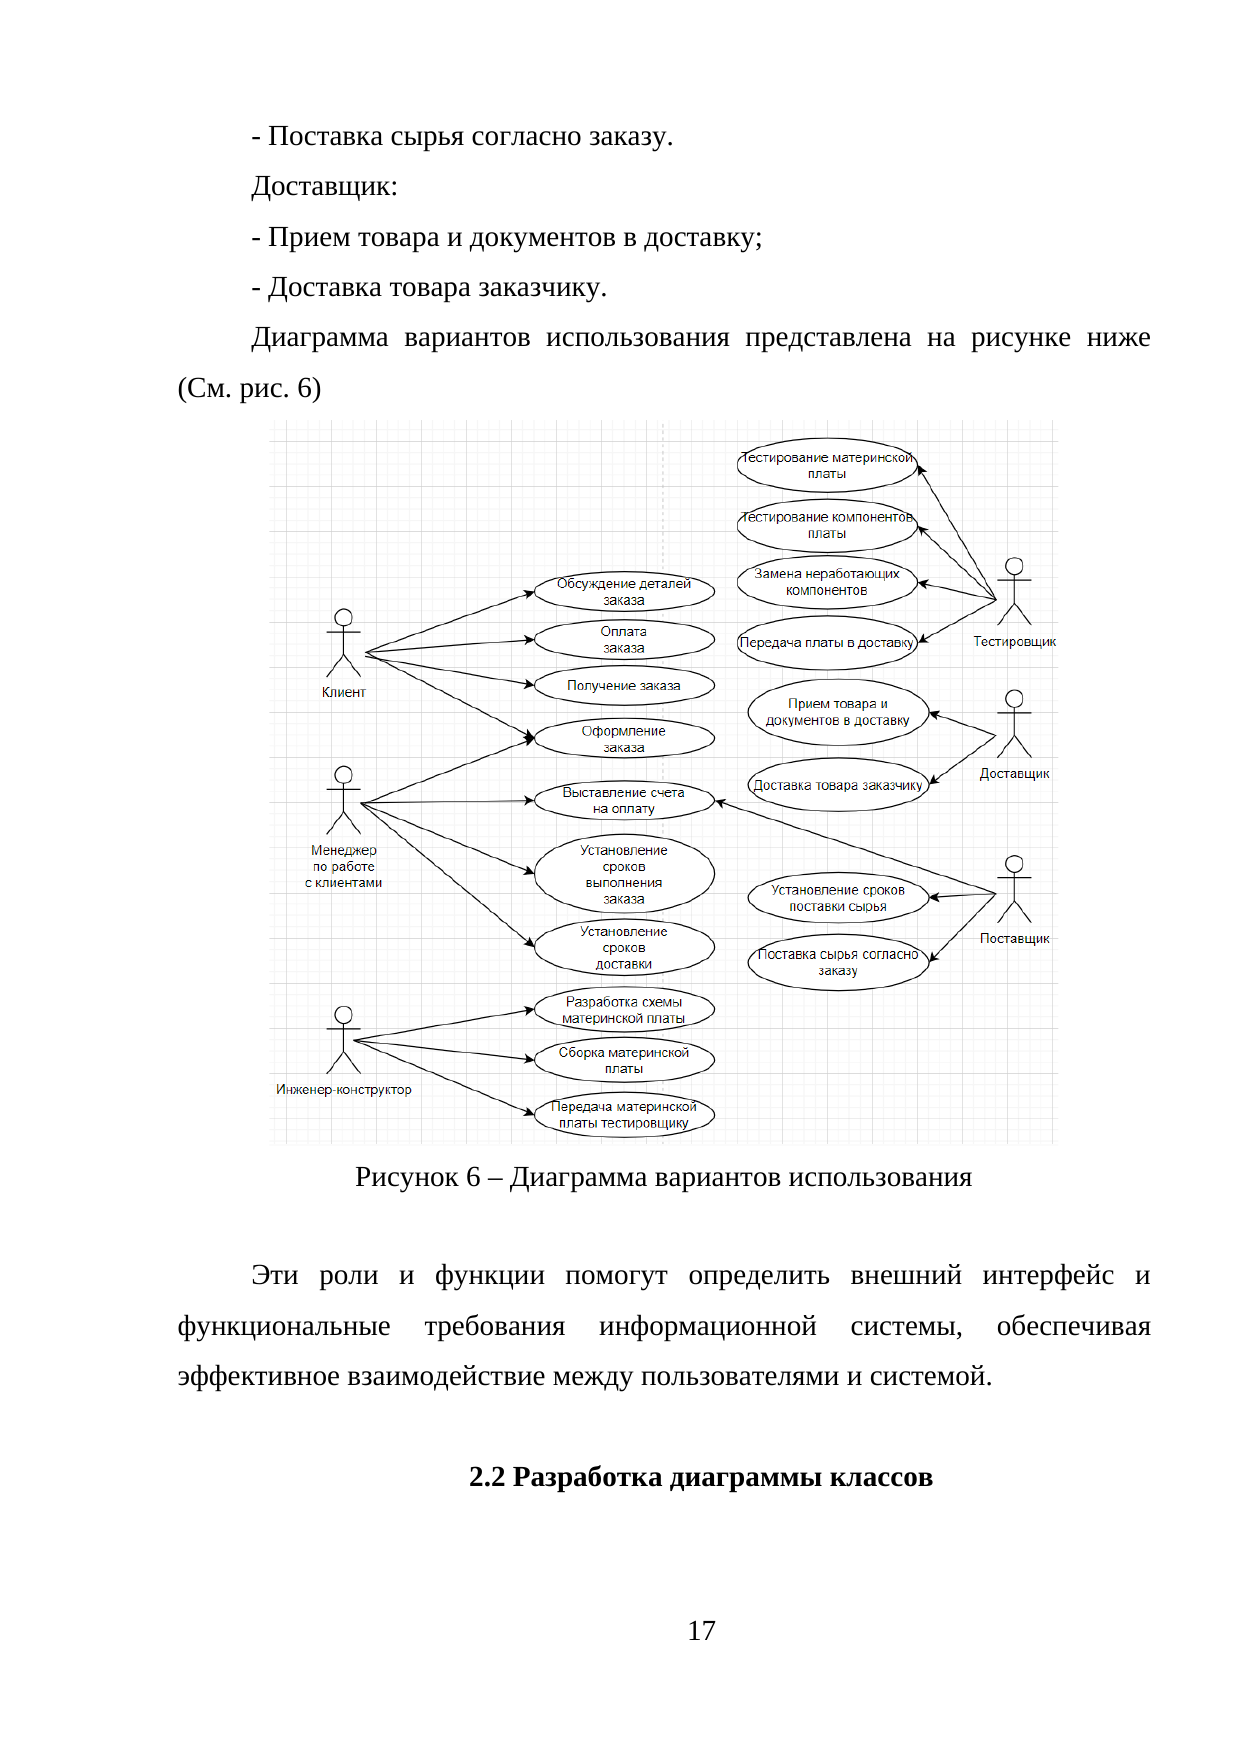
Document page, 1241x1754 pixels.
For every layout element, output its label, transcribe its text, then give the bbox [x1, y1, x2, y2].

text Диаграмма вариантов использования представлена на рисунке ниже (См. рис. 6) [177, 319, 1152, 403]
table_cell Рисунок 6 – Диаграмма вариантов использования [177, 1159, 1151, 1207]
table_header [177, 420, 1151, 1159]
text Доставщик: [177, 168, 1152, 202]
text - Поставка сырья согласно заказу. [177, 118, 1152, 152]
picture [269, 420, 1059, 1146]
text Эти роли и функции помогут определить внешний интерфейс и функциональные требования информационной системы, обеспечивая эффективное взаимодействие между пользователями и системой. [177, 1257, 1152, 1392]
text - Доставка товара заказчику. [177, 269, 1152, 303]
text - Прием товара и документов в доставку; [177, 219, 1152, 252]
subtitle 2.2 Разработка диаграммы классов [177, 1459, 1152, 1492]
